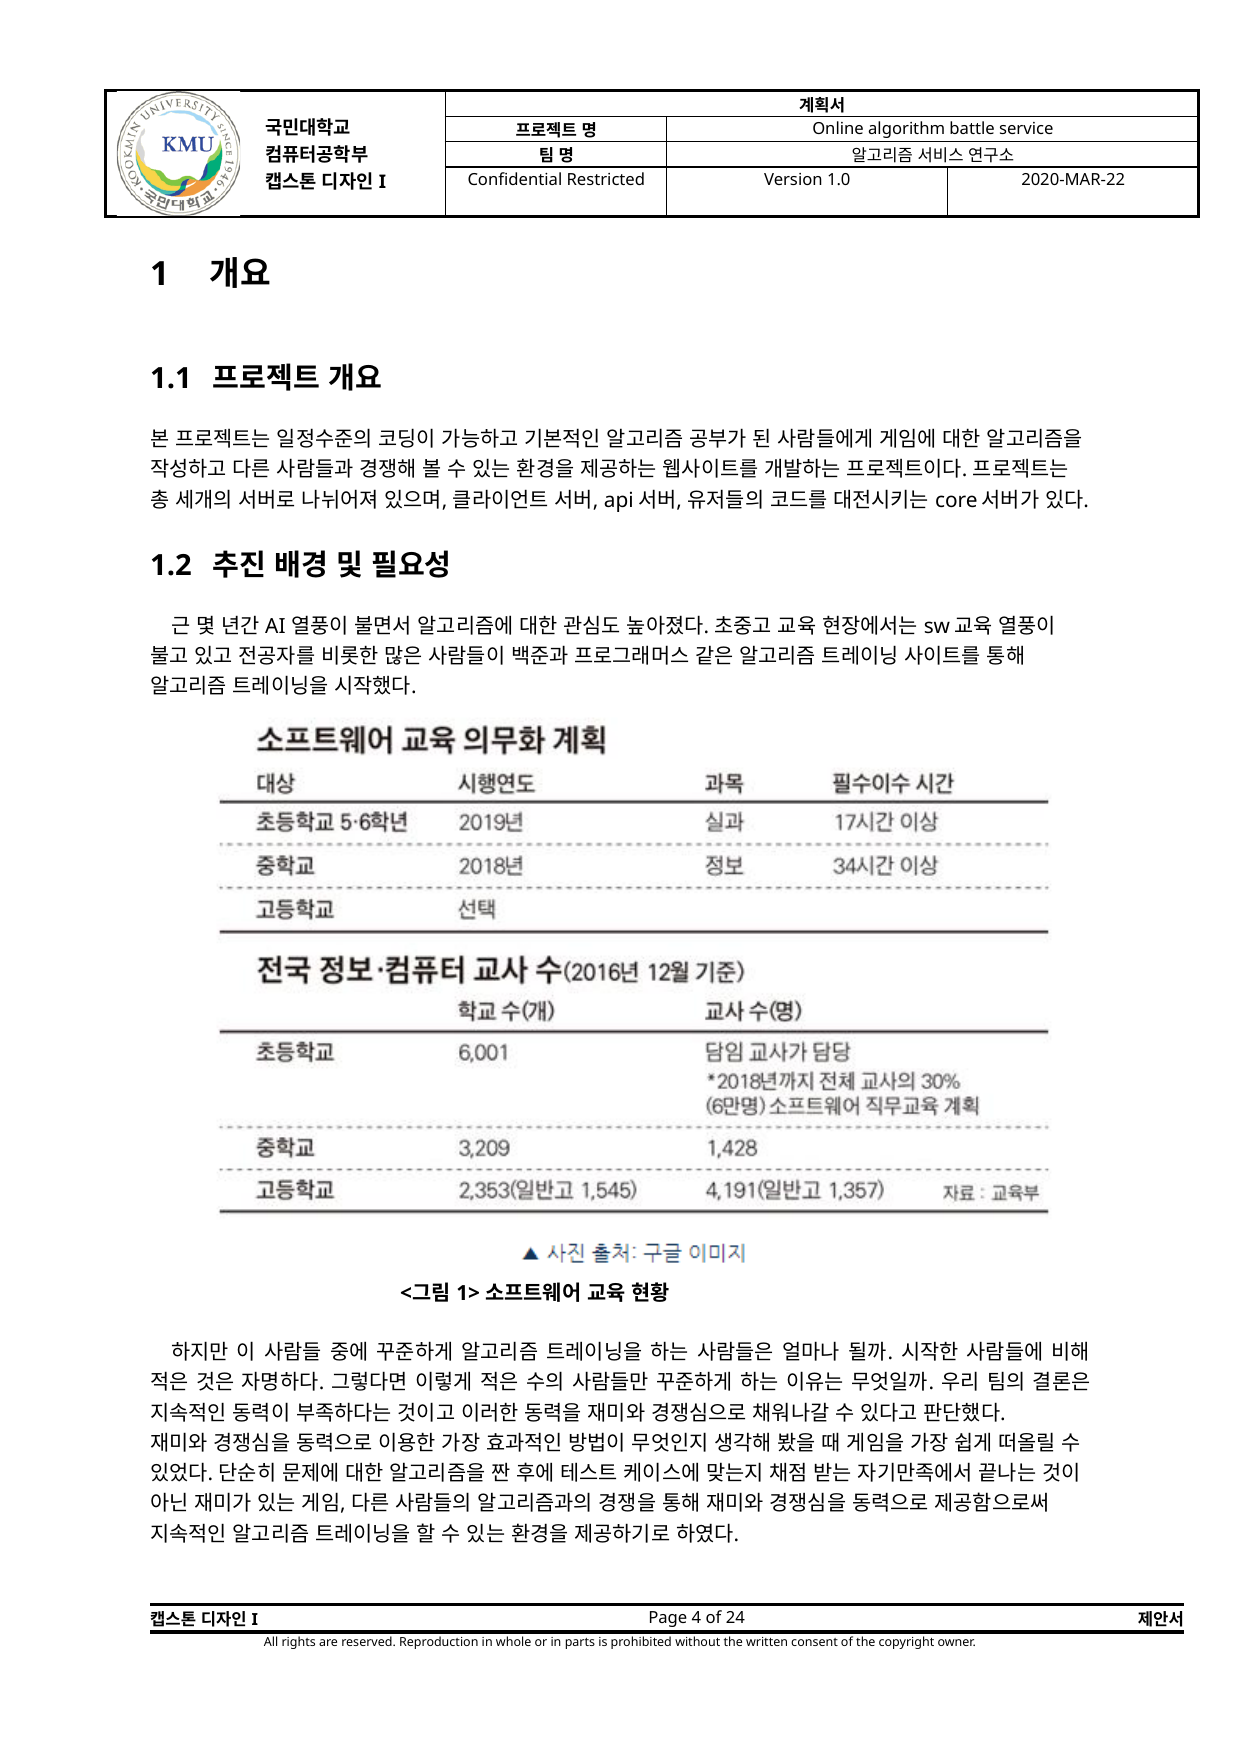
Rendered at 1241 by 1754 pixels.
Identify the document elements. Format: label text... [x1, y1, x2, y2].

text 하지만 이 사람들 중에 꾸준하게 알고리즘 트레이닝을 하는 사람들은 얼마나 될까. 시작한 사람들에 비해 적은 것은 자명하다. 그렇다면 이렇게 적은 수의 사람들만 꾸준하게 하는 이유는 무엇일까. 우리 팀의 결론은 지속적인 동력이 부족하다는 것이고 이러한 동력을 재미와 경쟁심으로 채워나갈 수 있다고 판단했다. [150, 1335, 1090, 1426]
subtitle 프로젝트 개요 [150, 355, 1090, 397]
picture [170, 699, 1097, 1277]
picture [116, 91, 241, 216]
subtitle 개요 [150, 247, 1090, 295]
text 근 몇 년간 AI 열풍이 불면서 알고리즘에 대한 관심도 높아졌다. 초중고 교육 현장에서는 sw교육 열풍이 불고 있고 전공자를 비롯한 많은 사람들이 백준과 프로그래머스 같은 알고리즘 트레이닝 사이트를 통해 알고리즘 트레이닝을 시작했다. [150, 609, 1090, 700]
text 재미와 경쟁심을 동력으로 이용한 가장 효과적인 방법이 무엇인지 생각해 봤을 때 게임을 가장 쉽게 떠올릴 수 있었다. 단순히 문제에 대한 알고리즘을 짠 후에 테스트 케이스에 맞는지 채점 받는 자기만족에서 끝나는 것이 아닌 재미가 있는 게임, 다른 사람들의 알고리즘과의 경쟁을 통해 재미와 경쟁심을 동력으로 제공함으로써 지속적인 알고리즘 트레이닝을 할 수 있는 환경을 제공하기로 하였다. [150, 1426, 1090, 1547]
subtitle 추진 배경 및 필요성 [150, 542, 1090, 584]
text 본 프로젝트는 일정수준의 코딩이 가능하고 기본적인 알고리즘 공부가 된 사람들에게 게임에 대한 알고리즘을 작성하고 다른 사람들과 경쟁해 볼 수 있는 환경을 제공하는 웹사이트를 개발하는 프로젝트이다. 프로젝트는 총 세개의 서버로 나뉘어져 있으며, 클라이언트 서버, api서버, 유저들의 코드를 대전시키는 core서버가 있다. [150, 422, 1090, 513]
